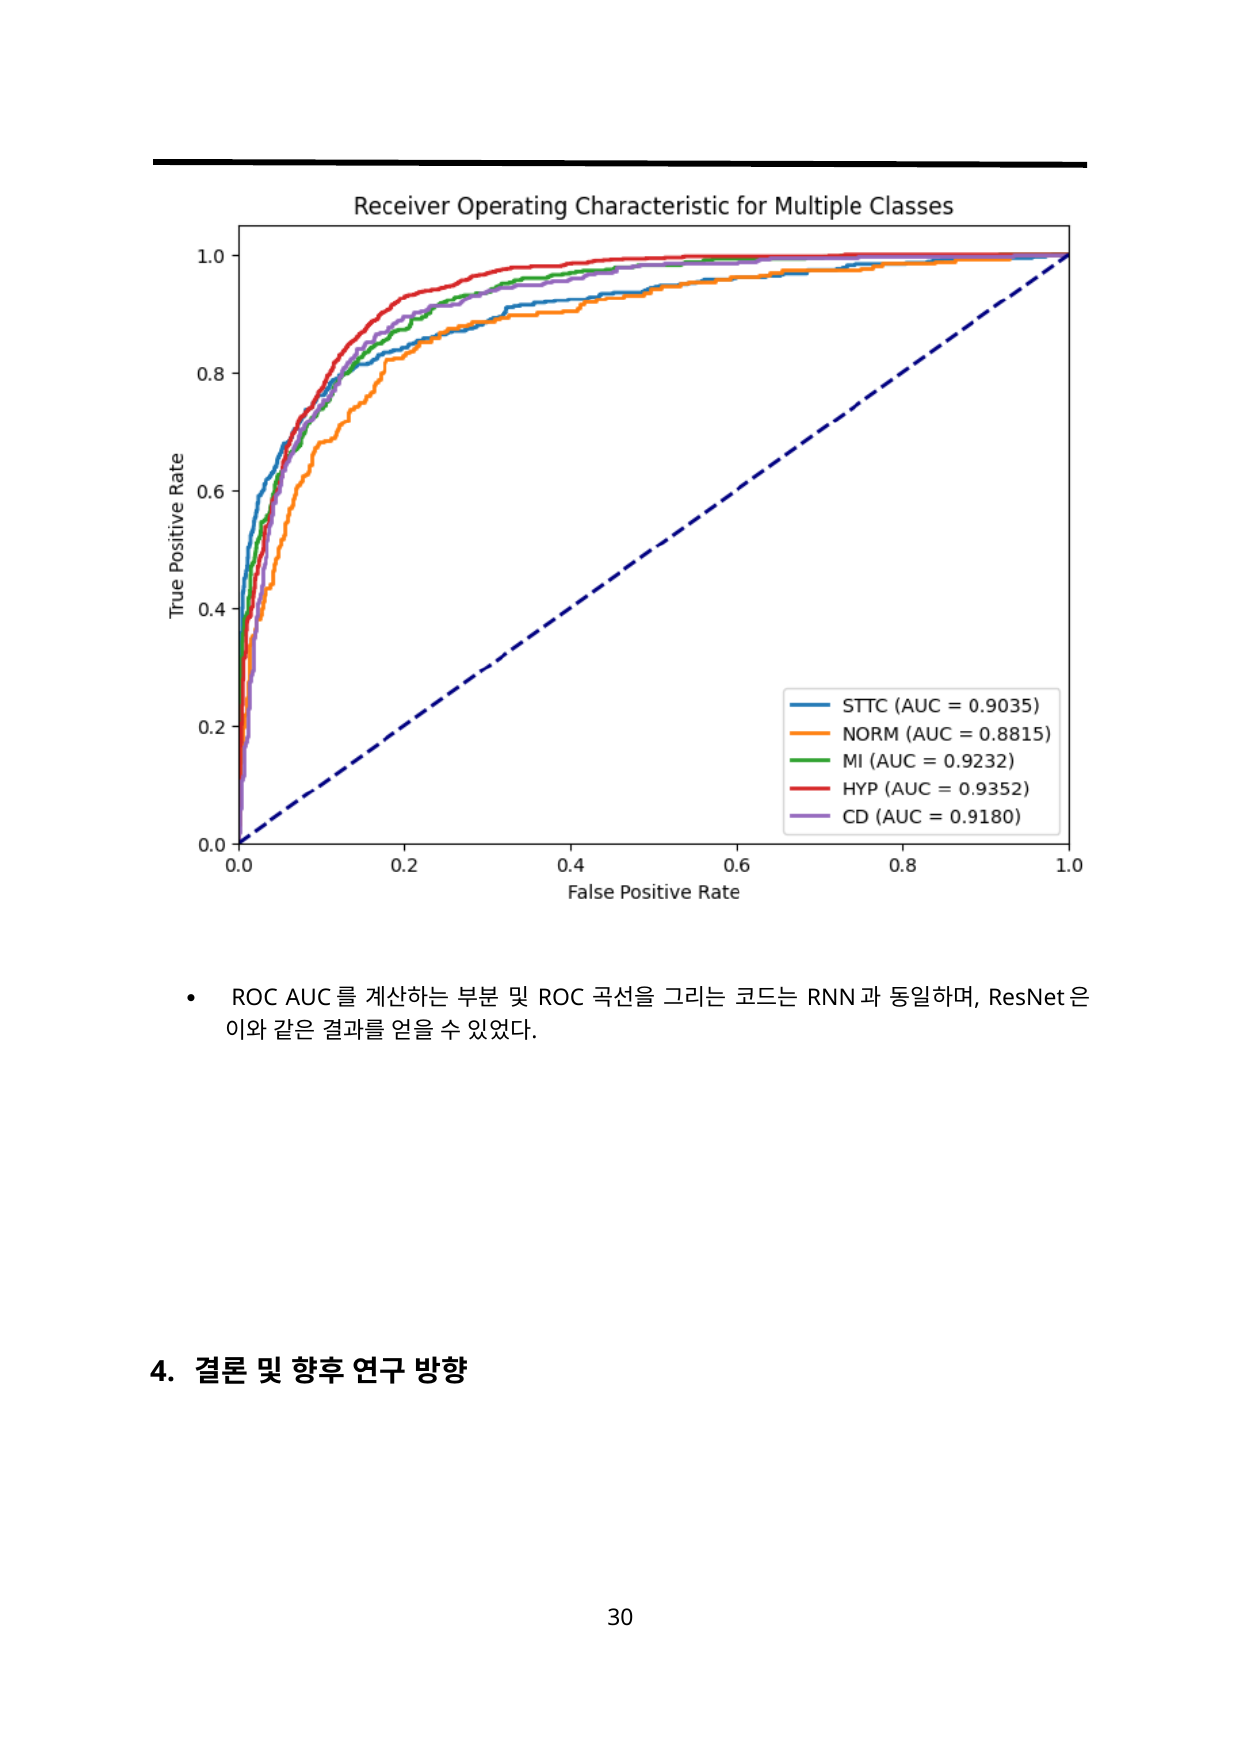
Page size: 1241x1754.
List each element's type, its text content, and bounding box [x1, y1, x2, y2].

subtitle 결론 및 향후 연구 방향 [150, 1348, 1090, 1390]
list ROC AUC를 계산하는 부분 및 ROC 곡선을 그리는 코드는 RNN과 동일하며, ResNet은 이와 같은 결과를 얻을 수 있었다. [187, 979, 1090, 1045]
picture [150, 177, 1091, 914]
